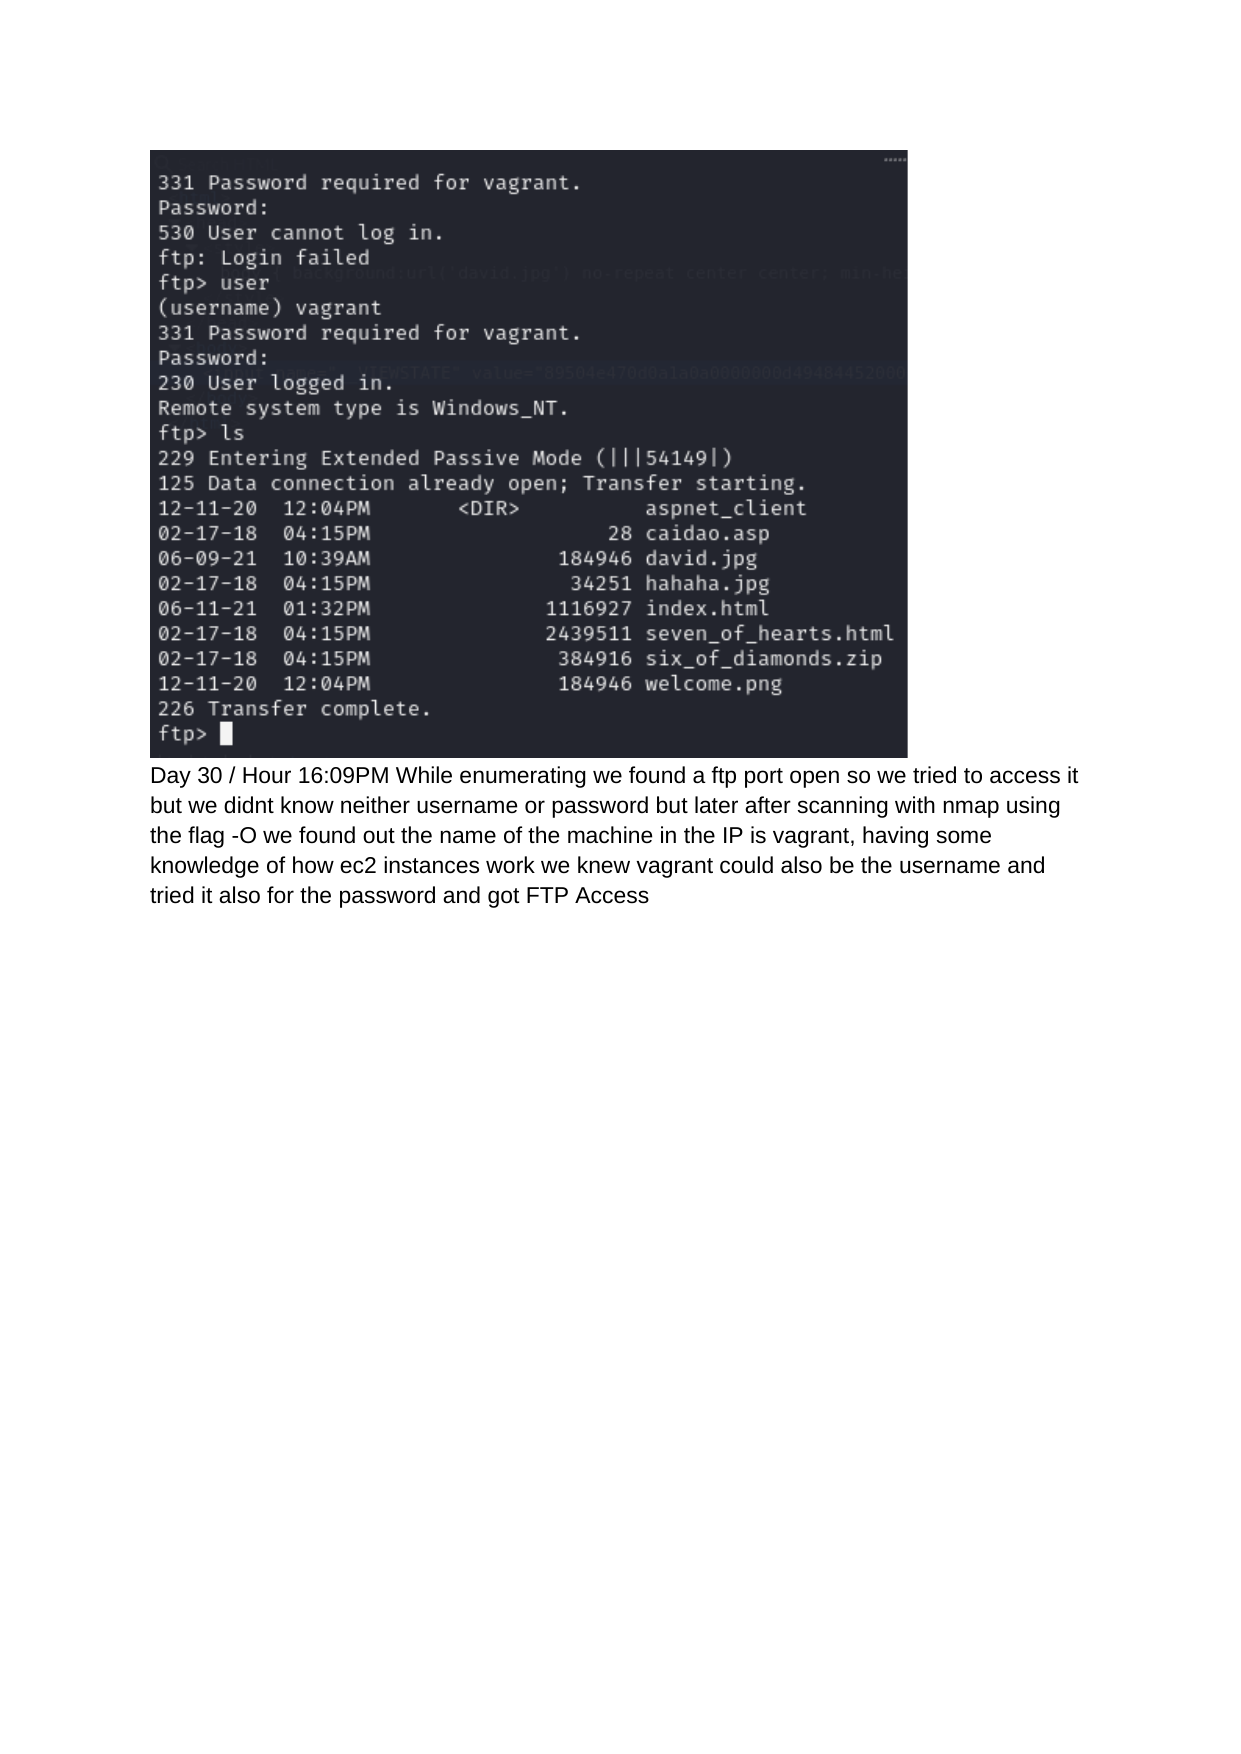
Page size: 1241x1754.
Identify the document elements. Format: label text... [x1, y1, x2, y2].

text Day 30 / Hour 16:09PM While enumerating we found a ftp port open so we tried to access it but we didnt know neither username or password but later after scanning with nmap using the flag -O we found out the name of the machine in the IP is vagrant, having some knowledge of how ec2 instances work we knew vagrant could also be the username and tried it also for the password and got FTP Access [150, 762, 1090, 909]
picture [150, 150, 908, 758]
